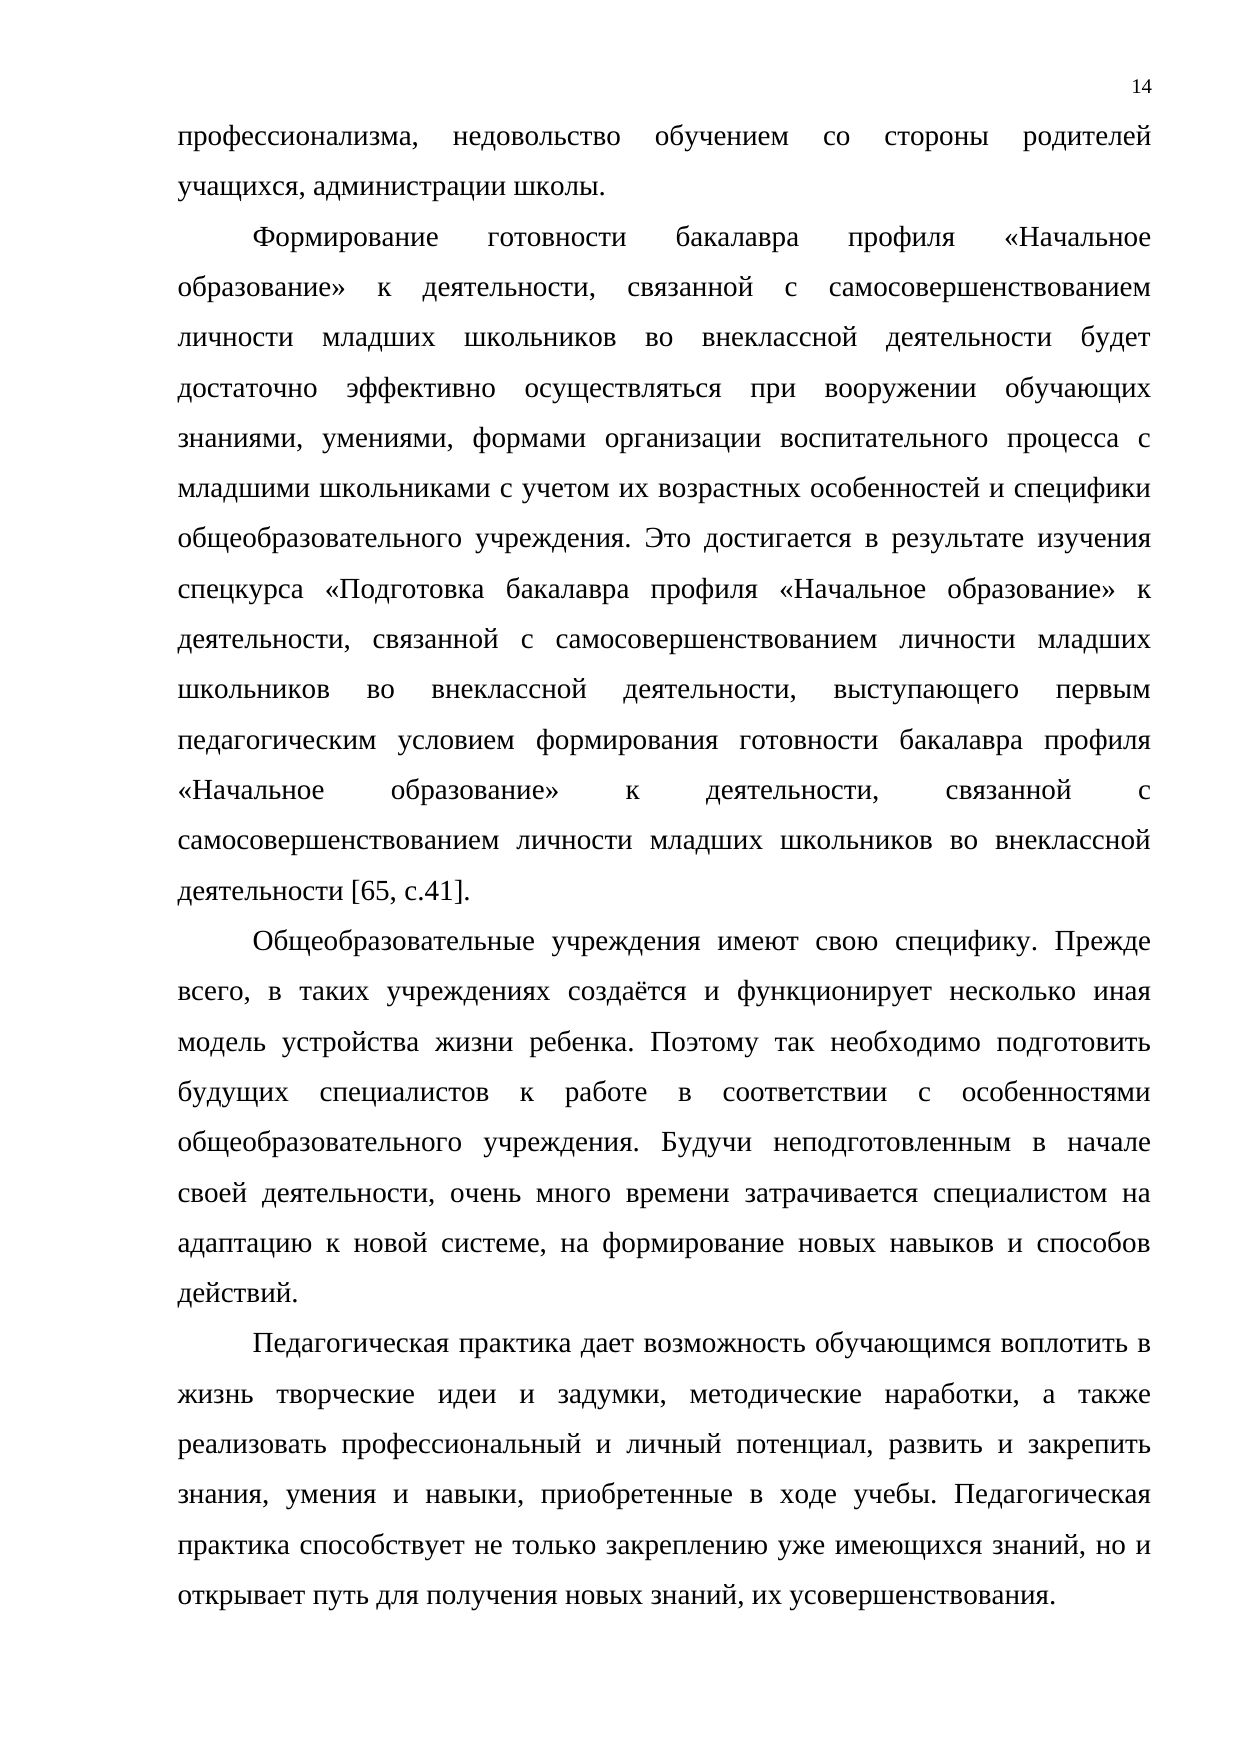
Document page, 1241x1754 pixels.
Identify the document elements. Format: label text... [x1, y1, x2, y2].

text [177, 118, 1152, 202]
text Общеобразовательные учреждения имеют свою специфику. Прежде всего, в таких учреждениях создаётся и функционирует несколько иная модель устройства жизни ребенка. Поэтому так необходимо подготовить будущих специалистов к работе в соответствии с особенностями общеобразовательного учреждения. Будучи неподготовленным в начале своей деятельности, очень много времени затрачивается специалистом на адаптацию к новой системе, на формирование новых навыков и способов действий. [177, 923, 1152, 1309]
text Педагогическая практика дает возможность обучающимся воплотить в жизнь творческие идеи и задумки, методические наработки, а также реализовать профессиональный и личный потенциал, развить и закрепить знания, умения и навыки, приобретенные в ходе учебы. Педагогическая практика способствует не только закреплению уже имеющихся знаний, но и открывает путь для получения новых знаний, их усовершенствования. [177, 1326, 1152, 1611]
text Формирование готовности бакалавра профиля «Начальное образование» к деятельности, связанной с самосовершенствованием личности младших школьников во внеклассной деятельности будет достаточно эффективно осуществляться при вооружении обучающих знаниями, умениями, формами организации воспитательного процесса с младшими школьниками с учетом их возрастных особенностей и специфики общеобразовательного учреждения. Это достигается в результате изучения спецкурса «Подготовка бакалавра профиля «Начальное образование» к деятельности, связанной с самосовершенствованием личности младших школьников во внеклассной деятельности, выступающего первым педагогическим условием формирования готовности бакалавра профиля «Начальное образование» к деятельности, связанной с самосовершенствованием личности младших школьников во внеклассной деятельности [65, с.41]. [177, 219, 1152, 906]
